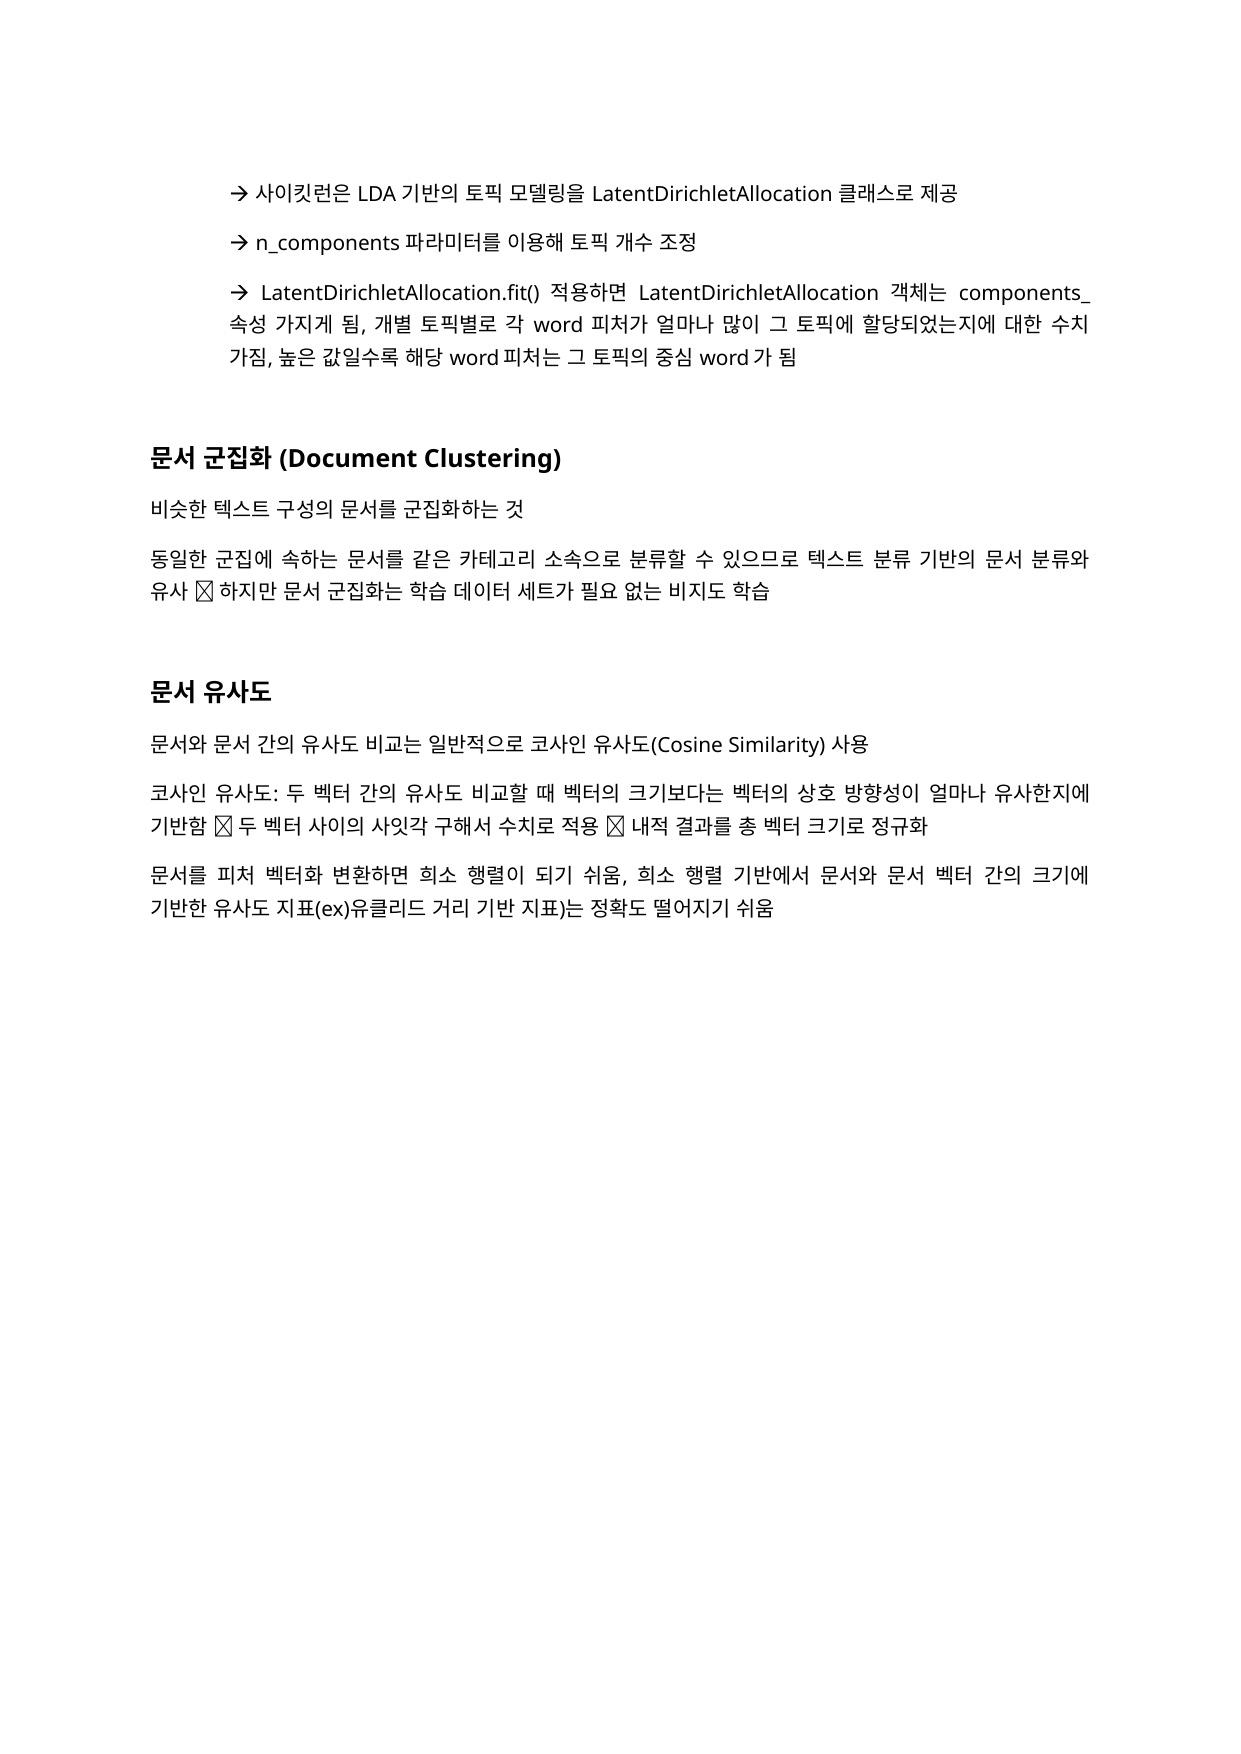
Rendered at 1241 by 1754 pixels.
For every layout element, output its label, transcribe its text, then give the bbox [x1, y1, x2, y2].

text 동일한 군집에 속하는 문서를 같은 카테고리 소속으로 분류할 수 있으므로 텍스트 분류 기반의 문서 분류와 유사 하지만 문서 군집화는 학습 데이터 세트가 필요 없는 비지도 학습 [150, 543, 1090, 606]
list n_components 파라미터를 이용해 토픽 개수 조정 [229, 227, 1090, 257]
text 문서 유사도 [150, 672, 1090, 708]
list 사이킷런은 LDA 기반의 토픽 모델링을 LatentDirichletAllocation 클래스로 제공 [229, 177, 1090, 207]
text 문서와 문서 간의 유사도 비교는 일반적으로 코사인 유사도(Cosine Similarity) 사용 [150, 728, 1090, 758]
text 문서를 피처 벡터화 변환하면 희소 행렬이 되기 쉬움, 희소 행렬 기반에서 문서와 문서 벡터 간의 크기에 기반한 유사도 지표(ex)유클리드 거리 기반 지표)는 정확도 떨어지기 쉬움 [150, 859, 1090, 922]
text 문서 군집화 (Document Clustering) [150, 438, 1090, 474]
list LatentDirichletAllocation.fit() 적용하면 LatentDirichletAllocation 객체는 components_ 속성 가지게 됨, 개별 토픽별로 각 word 피처가 얼마나 많이 그 토픽에 할당되었는지에 대한 수치 가짐, 높은 값일수록 해당 word피처는 그 토픽의 중심 word가 됨 [229, 276, 1090, 372]
text 코사인 유사도: 두 벡터 간의 유사도 비교할 때 벡터의 크기보다는 벡터의 상호 방향성이 얼마나 유사한지에 기반함 두 벡터 사이의 사잇각 구해서 수치로 적용 내적 결과를 총 벡터 크기로 정규화 [150, 777, 1090, 840]
text 비슷한 텍스트 구성의 문서를 군집화하는 것 [150, 494, 1090, 524]
